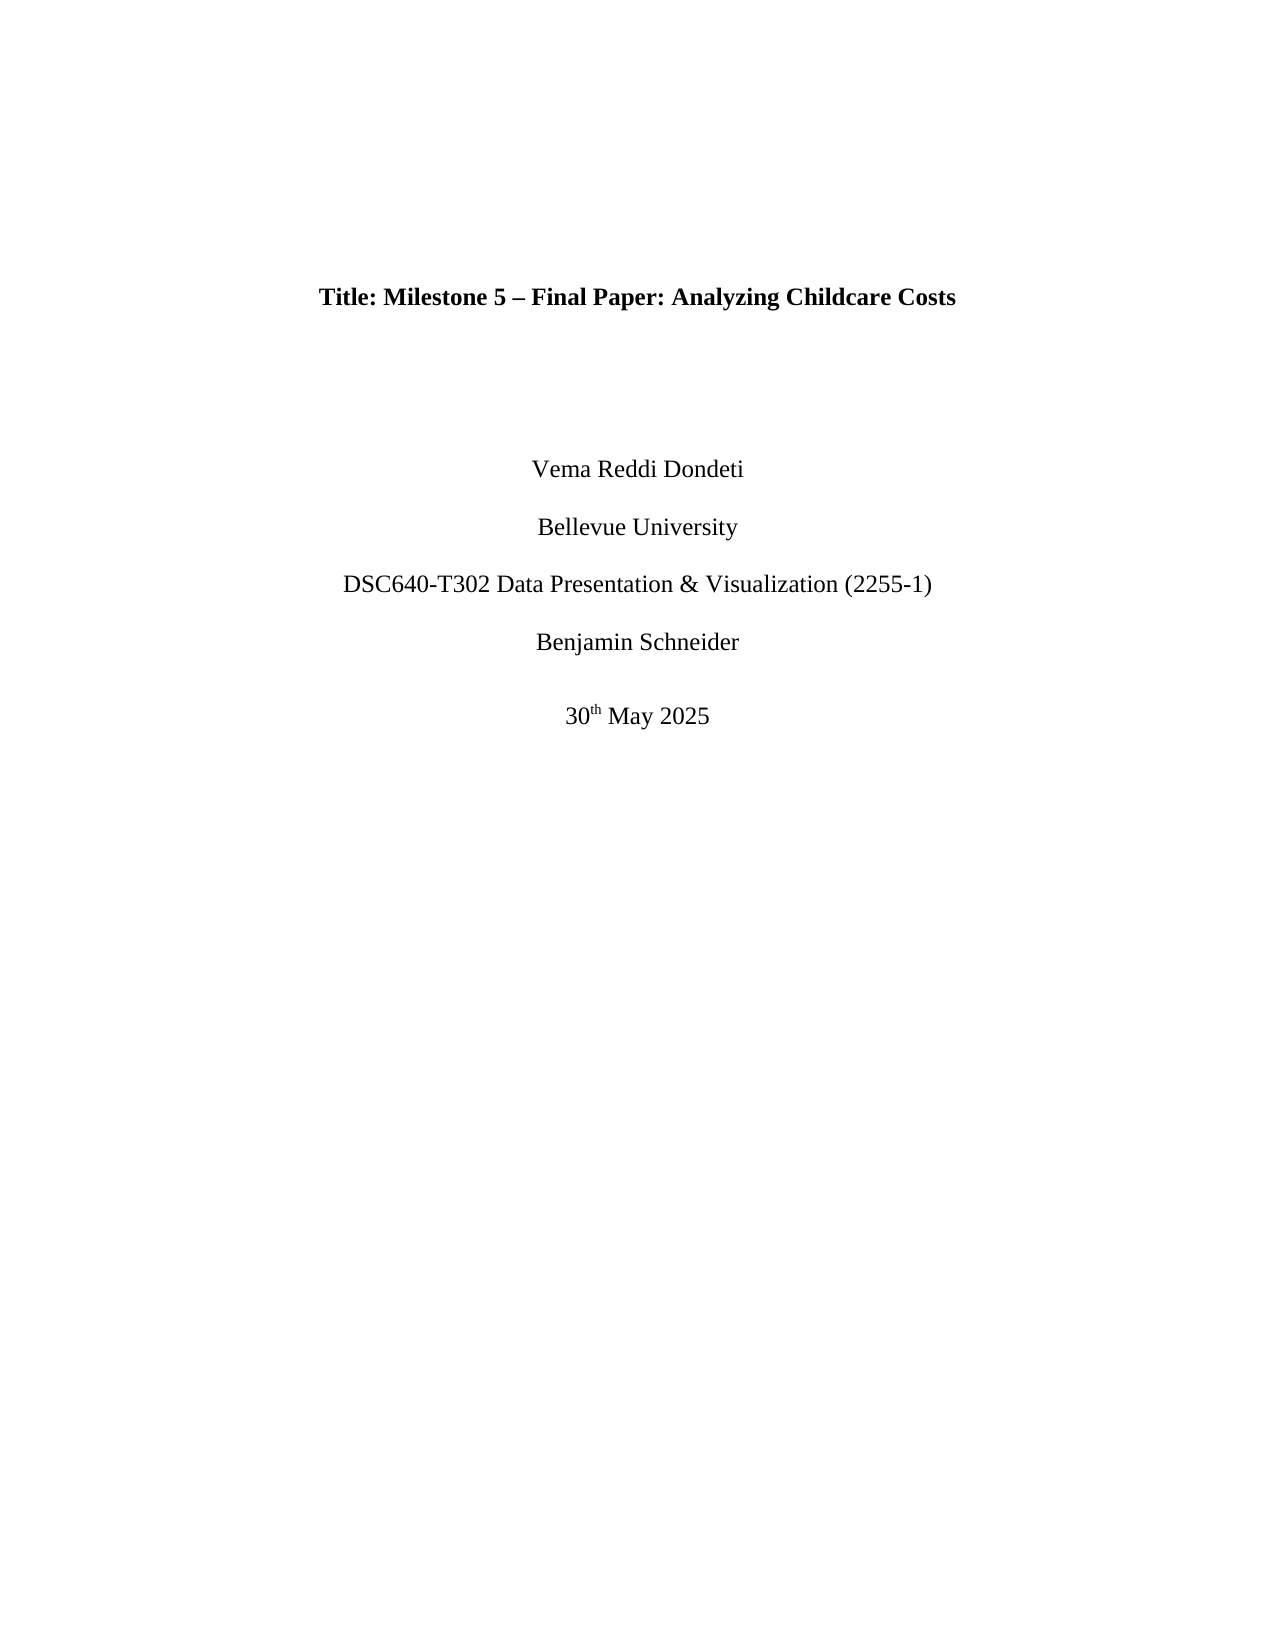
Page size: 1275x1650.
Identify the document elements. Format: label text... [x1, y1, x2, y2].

text DSC640-T302 Data Presentation & Visualization (2255-1) [150, 569, 1125, 598]
text Bellevue University [150, 512, 1125, 540]
text Title: Milestone 5 – Final Paper: Analyzing Childcare Costs [150, 282, 1125, 310]
text Benjamin Schneider [150, 627, 1125, 655]
text Vema Reddi Dondeti [150, 454, 1125, 483]
text 30th May 2025 [150, 701, 1125, 729]
